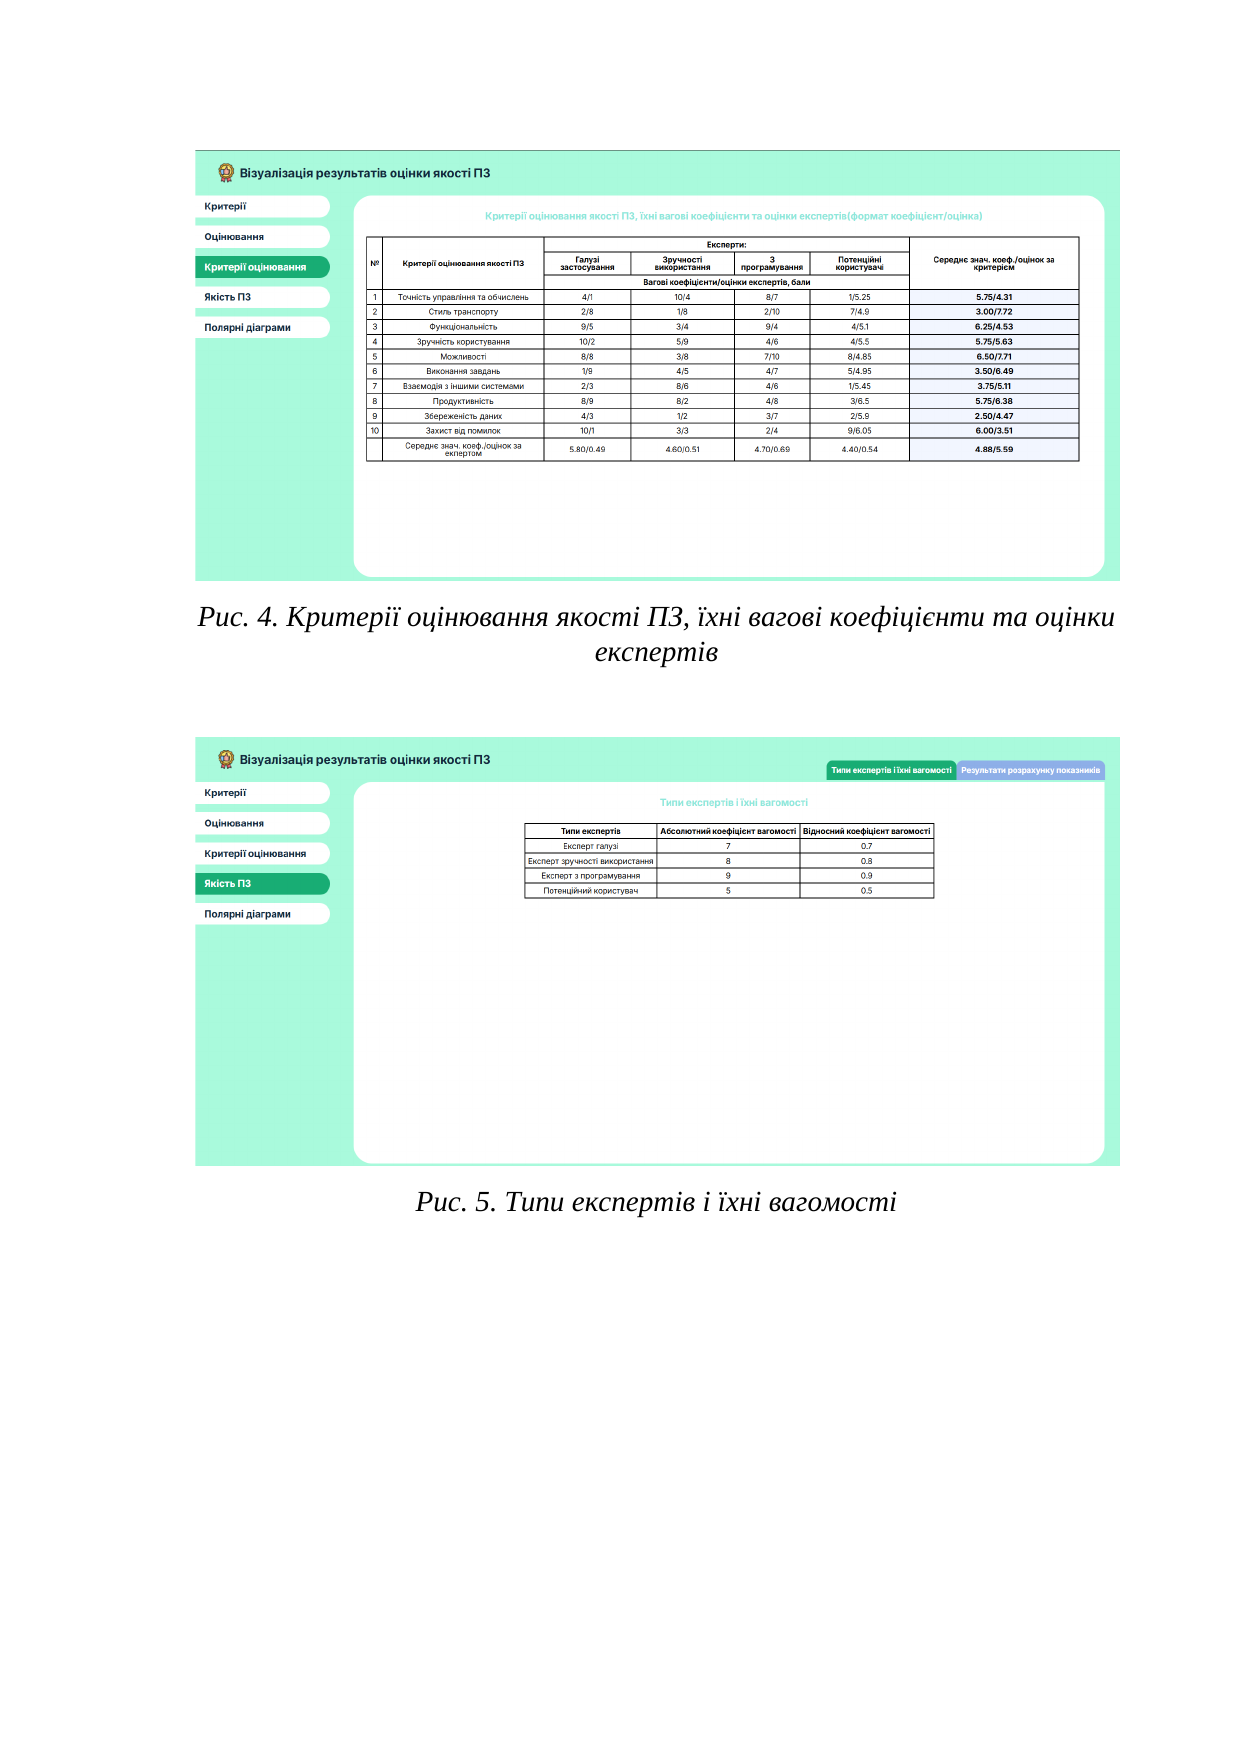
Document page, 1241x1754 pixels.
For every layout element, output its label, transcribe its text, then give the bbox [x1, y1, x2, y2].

picture [195, 737, 1120, 1166]
text Рис. 4. Критерії оцінювання якості ПЗ, їхні вагові коефіцієнти та оцінки експертів [195, 599, 1120, 668]
text Рис. 5. Типи експертів і їхні вагомості [195, 1184, 1120, 1217]
picture [195, 150, 1120, 581]
